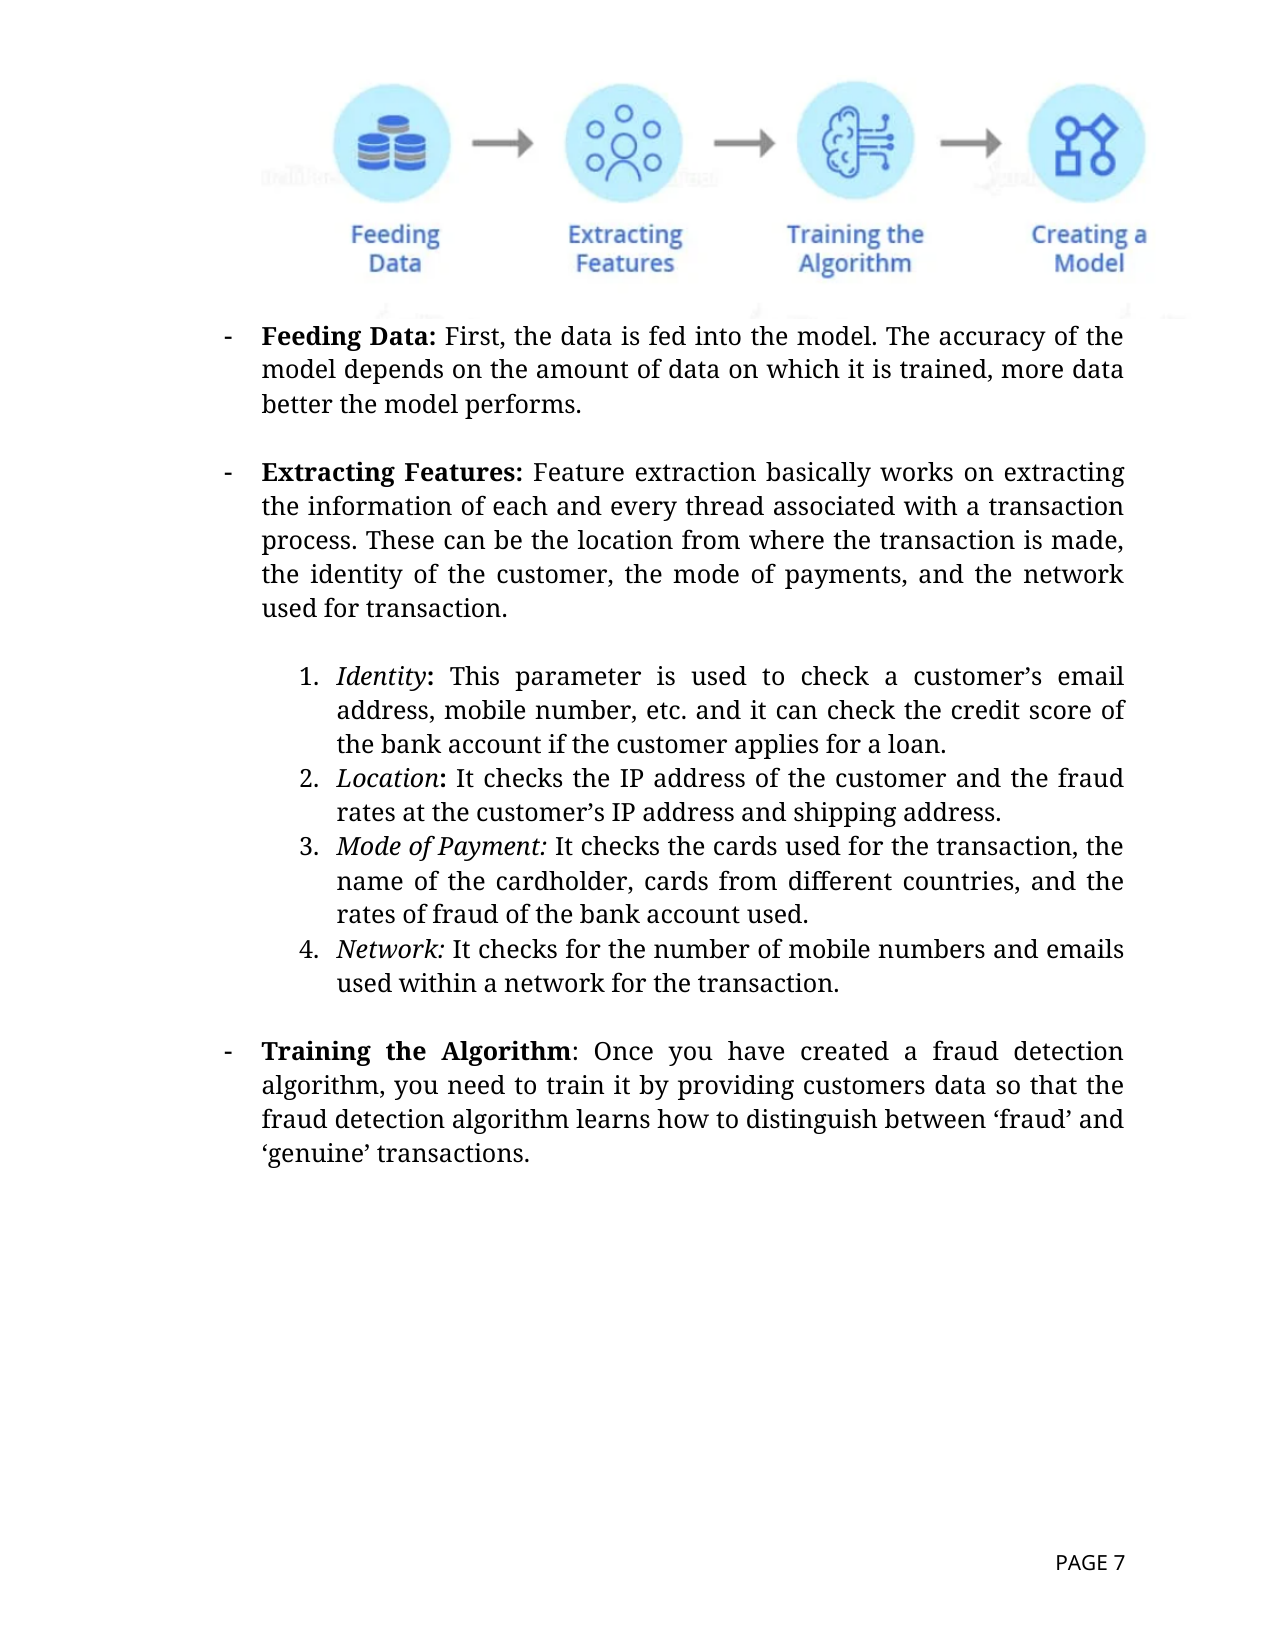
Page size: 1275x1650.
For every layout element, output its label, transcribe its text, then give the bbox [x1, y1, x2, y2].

picture [261, 75, 1237, 319]
list Network: It checks for the number of mobile numbers and emails used within a network for the transaction. [299, 931, 1125, 999]
list Identity: This parameter is used to check a customer’s email address, mobile number, etc. and it can check the credit score of the bank account if the customer applies for a loan. [299, 659, 1125, 761]
list Location: It checks the IP address of the customer and the fraud rates at the customer’s IP address and shipping address. [299, 761, 1125, 829]
list Extracting Features: Feature extraction basically works on extracting the information of each and every thread associated with a transaction process. These can be the location from where the transaction is made, the identity of the customer, the mode of payments, and the network used for transaction. [224, 454, 1125, 625]
list Training the Algorithm: Once you have created a fraud detection algorithm, you need to train it by providing customers data so that the fraud detection algorithm learns how to distinguish between ‘fraud’ and ‘genuine’ transactions. [224, 1033, 1125, 1170]
list Mode of Payment: It checks the cards used for the transaction, the name of the cardholder, cards from different countries, and the rates of fraud of the bank account used. [299, 829, 1125, 931]
list Feeding Data: First, the data is fed into the model. The accuracy of the model depends on the amount of data on which it is trained, more data better the model performs. [224, 318, 1125, 420]
